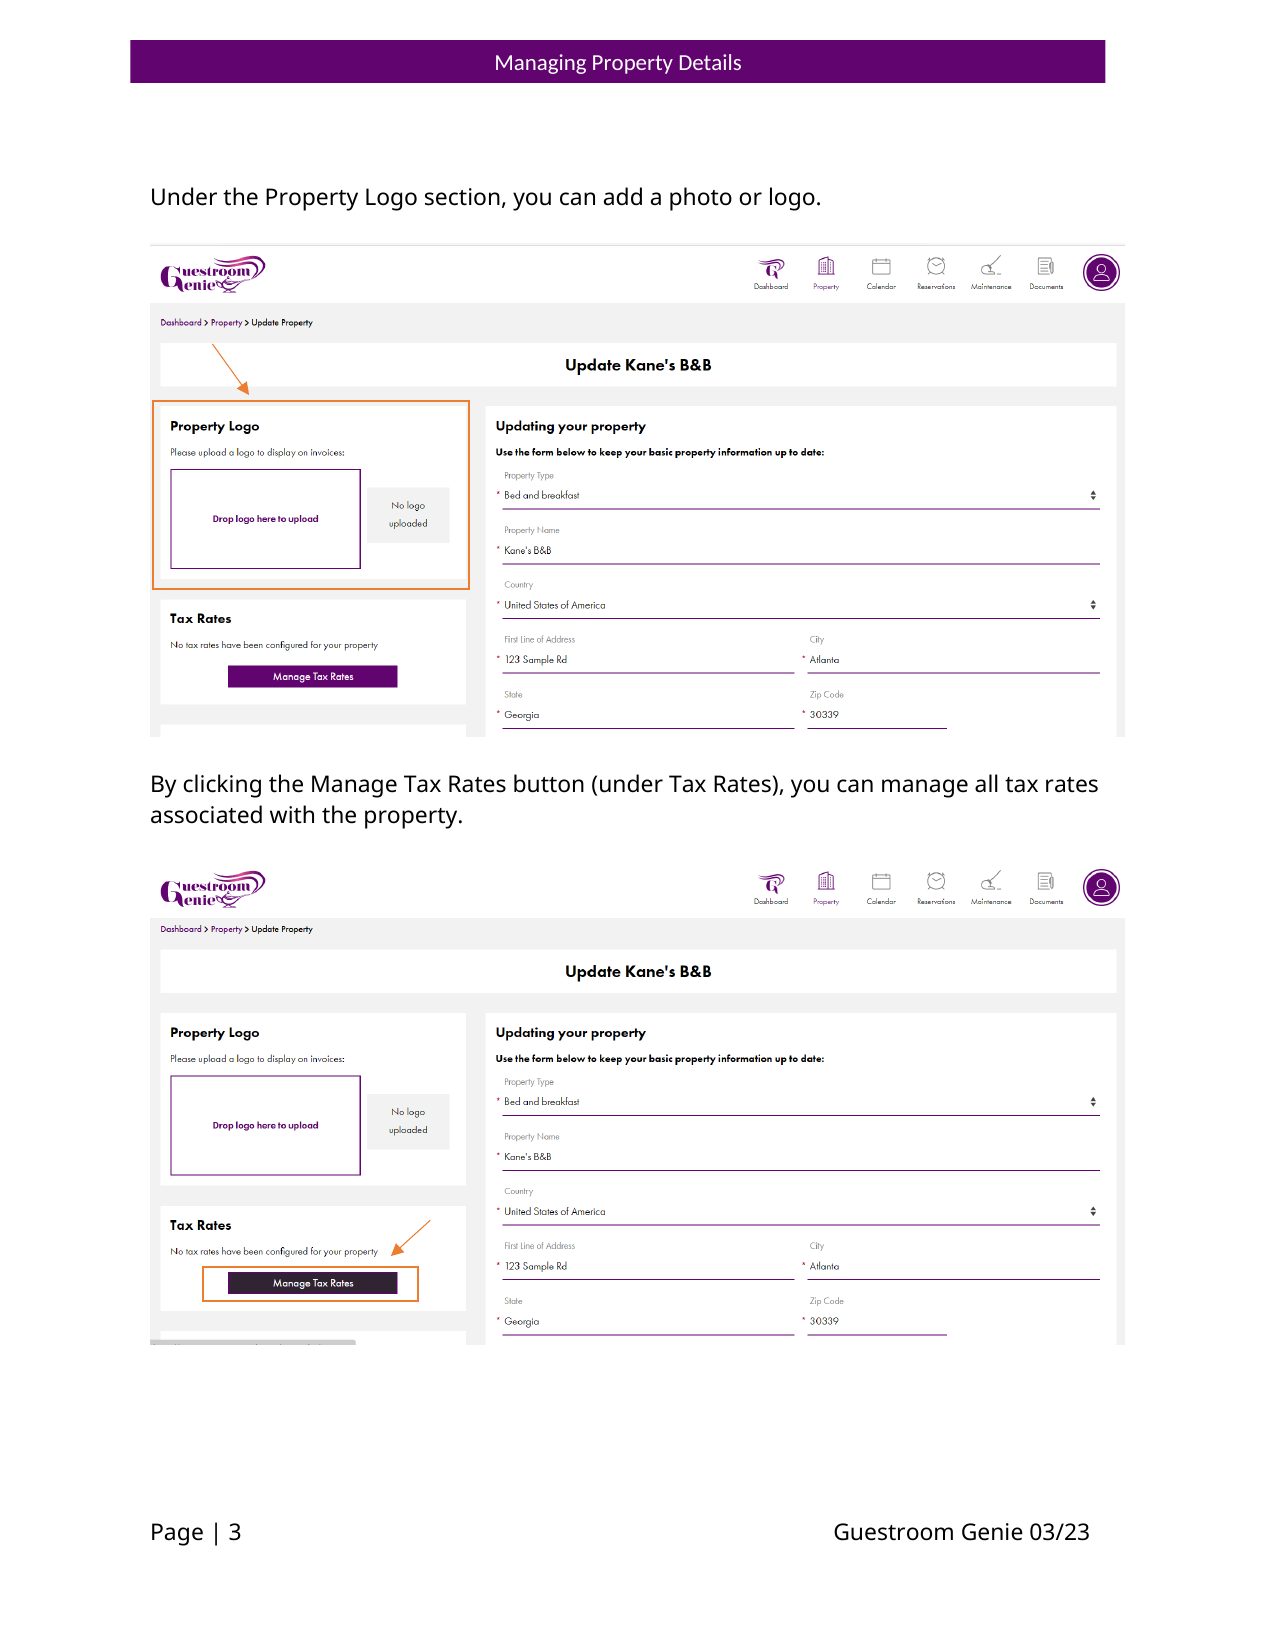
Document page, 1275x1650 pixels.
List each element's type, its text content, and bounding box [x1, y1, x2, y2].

text By clicking the Manage Tax Rates button (under Tax Rates), you can manage all tax rates associated with the property. [150, 768, 1125, 831]
text Under the Property Logo section, you can add a photo or logo. [150, 181, 1125, 212]
picture [150, 243, 1125, 737]
picture [150, 861, 1125, 1345]
